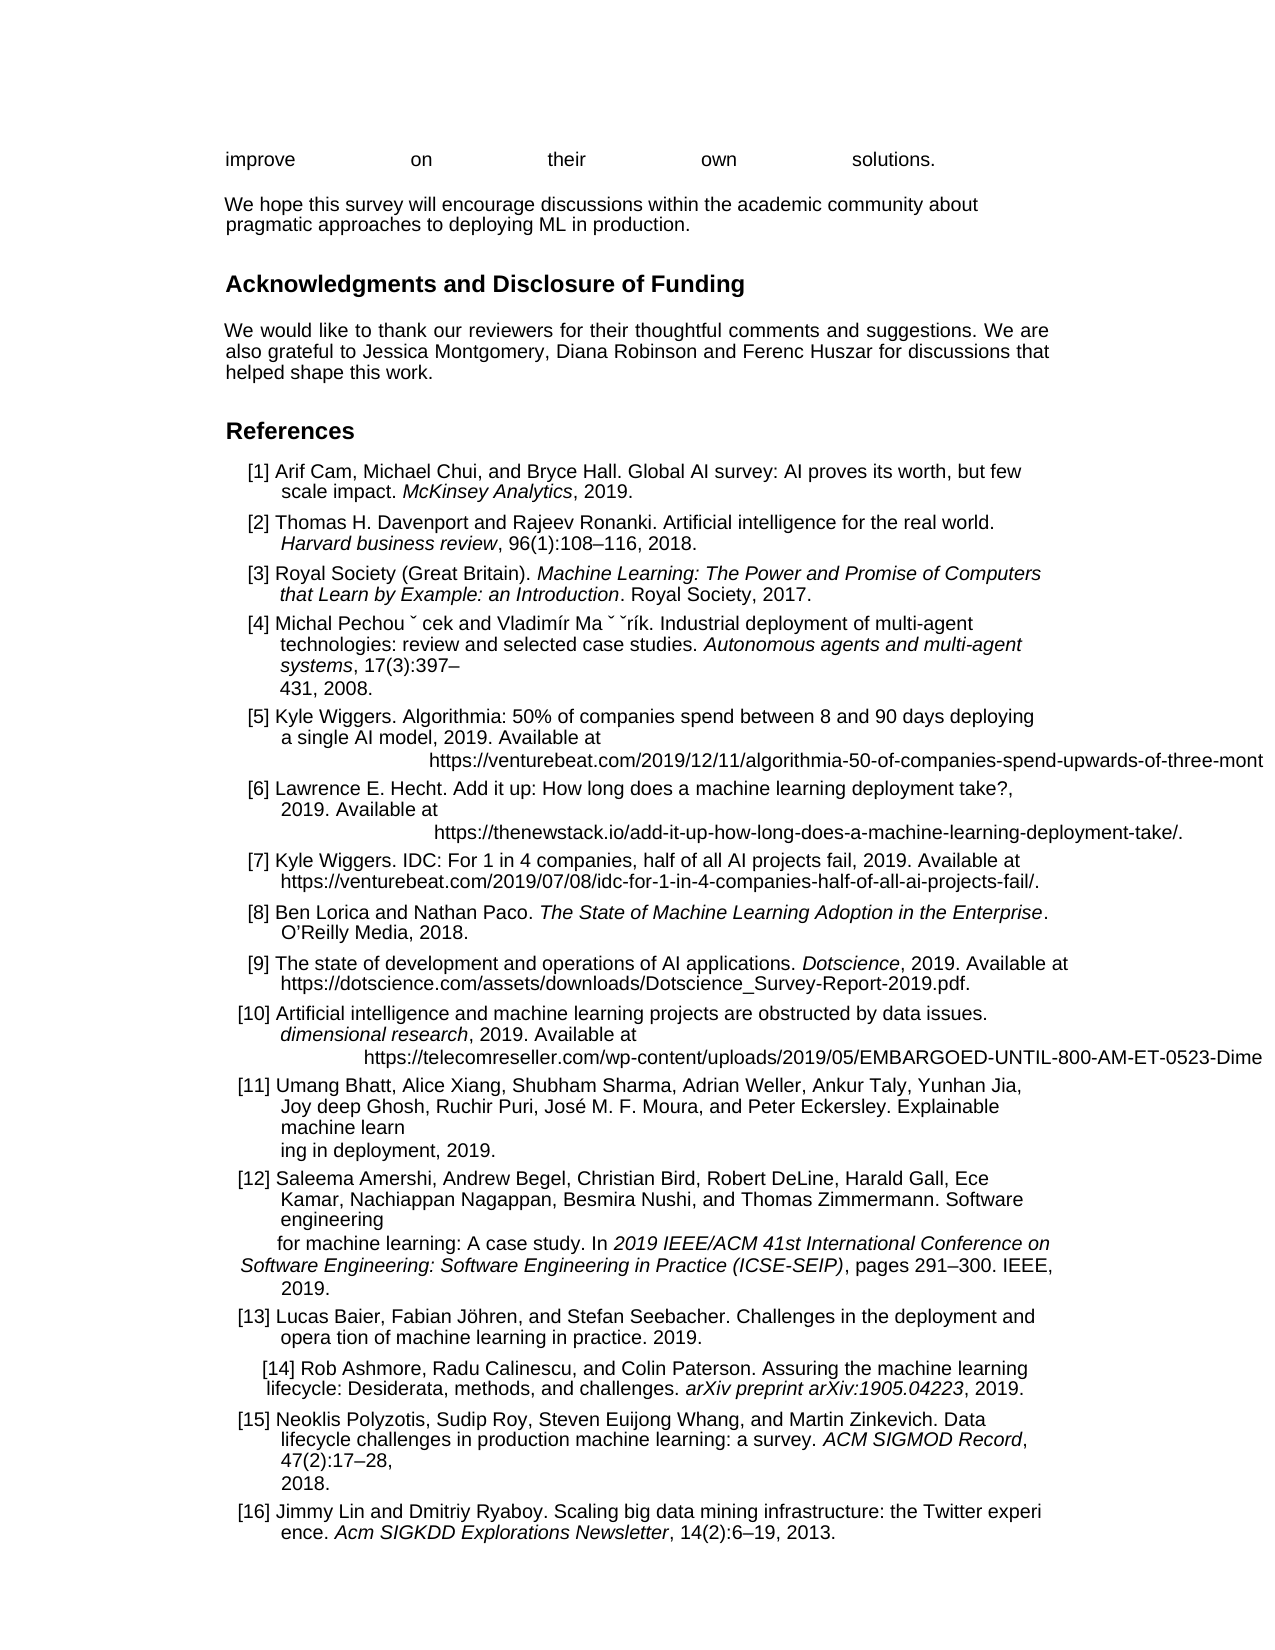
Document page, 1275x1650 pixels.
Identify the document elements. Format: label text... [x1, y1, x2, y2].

text 2019. [281, 1277, 1266, 1300]
text We hope this survey will encourage discussions within the academic community about pragmatic approaches to deploying ML in production. [224, 194, 1051, 236]
text [13] Lucas Baier, Fabian Jöhren, and Stefan Seebacher. Challenges in the deployment and opera tion of machine learning in practice. 2019. [237, 1307, 1053, 1349]
text 2018. [281, 1472, 1266, 1494]
text [4] Michal Pechou ˇ cek and Vladimír Ma ˇ ˇrík. Industrial deployment of multi-agent technologies: review and selected case studies. Autonomous agents and multi-agent systems, 17(3):397– [247, 614, 1054, 676]
text [11] Umang Bhatt, Alice Xiang, Shubham Sharma, Adrian Weller, Ankur Taly, Yunhan Jia, Joy deep Ghosh, Ruchir Puri, José M. F. Moura, and Peter Eckersley. Explainable machine learn [237, 1076, 1053, 1138]
text [15] Neoklis Polyzotis, Sudip Roy, Steven Euijong Whang, and Martin Zinkevich. Data lifecycle challenges in production machine learning: a survey. ACM SIGMOD Record, 47(2):17–28, [237, 1409, 1054, 1472]
text https://telecomreseller.com/wp-content/uploads/2019/05/EMBARGOED-UNTIL-800-AM-ET-0523-Dime [38, 1046, 1263, 1069]
text ing in deployment, 2019. [280, 1139, 1266, 1162]
text [9] The state of development and operations of AI applications. Dotscience, 2019. Available at https://dotscience.com/assets/downloads/Dotscience_Survey-Report-2019.pdf. [247, 953, 1073, 995]
text https://thenewstack.io/add-it-up-how-long-does-a-machine-learning-deployment-take/. [38, 821, 1184, 844]
text [5] Kyle Wiggers. Algorithmia: 50% of companies spend between 8 and 90 days deploying a single AI model, 2019. Available at [247, 707, 1050, 748]
text [3] Royal Society (Great Britain). Machine Learning: The Power and Promise of Computers that Learn by Example: an Introduction. Royal Society, 2017. [247, 564, 1051, 605]
text We would like to thank our reviewers for their thoughtful comments and suggestions. We are also grateful to Jessica Montgomery, Diana Robinson and Ferenc Huszar for discussions that helped shape this work. [224, 321, 1050, 383]
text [224, 150, 1051, 194]
text [2] Thomas H. Davenport and Rajeev Ronanki. Artificial intelligence for the real world. Harvard business review, 96(1):108–116, 2018. [247, 513, 1051, 554]
text [14] Rob Ashmore, Radu Calinescu, and Colin Paterson. Assuring the machine learning lifecycle: Desiderata, methods, and challenges. arXiv preprint arXiv:1905.04223, 2019. [237, 1358, 1053, 1400]
text References [226, 417, 1266, 444]
text https://venturebeat.com/2019/12/11/algorithmia-50-of-companies-spend-upwards-of-three-mont [38, 749, 1264, 772]
text [7] Kyle Wiggers. IDC: For 1 in 4 companies, half of all AI projects fail, 2019. Available at https://venturebeat.com/2019/07/08/idc-for-1-in-4-companies-half-of-all-ai-projects-fail/. [247, 852, 1261, 893]
text [6] Lawrence E. Hecht. Add it up: How long does a machine learning deployment take?, 2019. Available at [247, 779, 1053, 821]
text [10] Artificial intelligence and machine learning projects are obstructed by data issues. dimensional research, 2019. Available at [237, 1004, 1050, 1046]
text [8] Ben Lorica and Nathan Paco. The State of Machine Learning Adoption in the Enterprise. O’Reilly Media, 2018. [247, 903, 1054, 944]
text [16] Jimmy Lin and Dmitriy Ryaboy. Scaling big data mining infrastructure: the Twitter experi ence. Acm SIGKDD Explorations Newsletter, 14(2):6–19, 2013. [237, 1502, 1053, 1544]
text Acknowledgments and Disclosure of Funding [225, 269, 1266, 297]
text Software Engineering: Software Engineering in Practice (ICSE-SEIP), pages 291–300. IEEE, [38, 1254, 1053, 1277]
text 431, 2008. [279, 677, 1266, 699]
text for machine learning: A case study. In 2019 IEEE/ACM 41st International Conference on [38, 1232, 1050, 1254]
text [12] Saleema Amershi, Andrew Begel, Christian Bird, Robert DeLine, Harald Gall, Ece Kamar, Nachiappan Nagappan, Besmira Nushi, and Thomas Zimmermann. Software engineering [237, 1169, 1053, 1231]
text [1] Arif Cam, Michael Chui, and Bryce Hall. Global AI survey: AI proves its worth, but few scale impact. McKinsey Analytics, 2019. [247, 462, 1051, 503]
